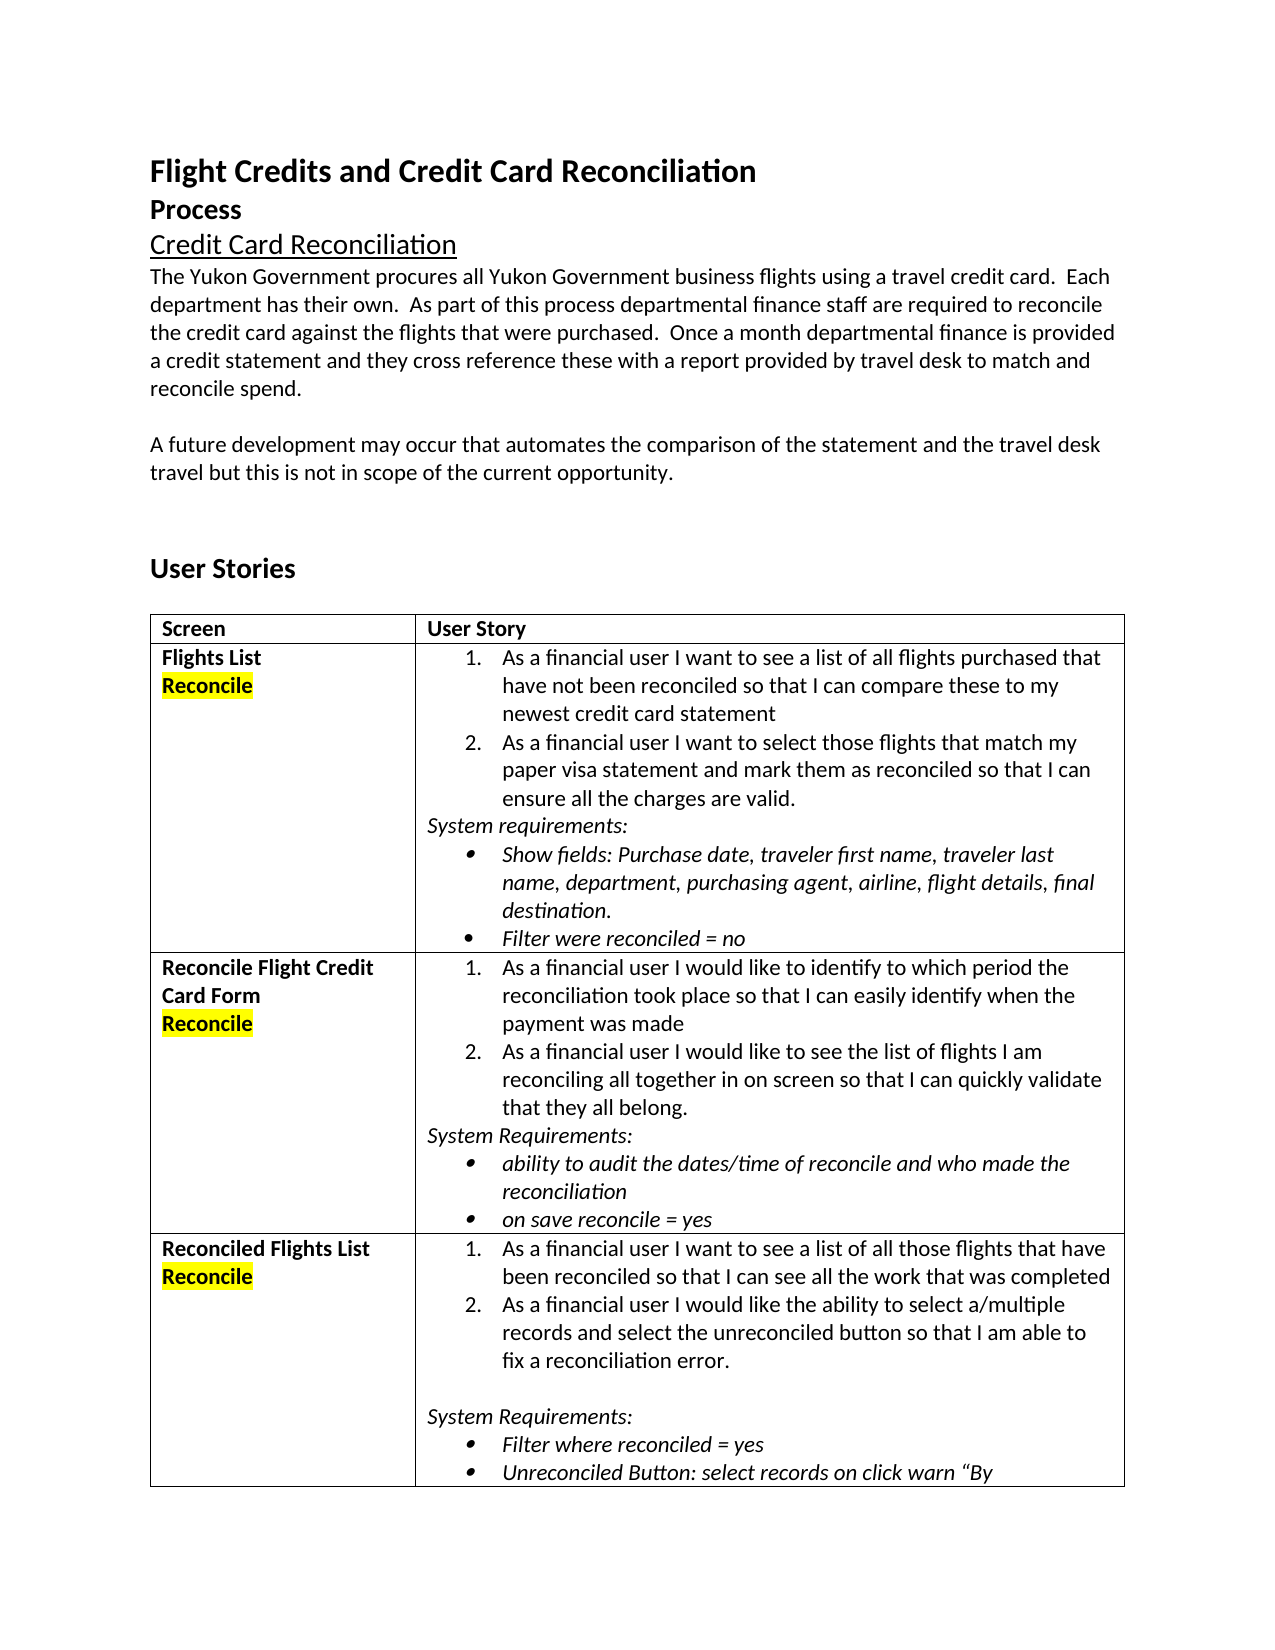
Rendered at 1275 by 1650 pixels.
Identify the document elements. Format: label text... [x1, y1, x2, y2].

table_cell Reconcile Flight Credit Card Form Reconcile [151, 953, 415, 1233]
text User Stories [150, 550, 1125, 585]
text Credit Card Reconciliation [150, 226, 1125, 262]
text Flight Credits and Credit Card Reconciliation [150, 150, 1125, 191]
text Process [150, 191, 1125, 226]
text The Yukon Government procures all Yukon Government business flights using a travel credit card. Each department has their own. As part of this process departmental finance staff are required to reconcile the credit card against the flights that were purchased. Once a month departmental finance is provided a credit statement and they cross reference these with a report provided by travel desk to match and reconcile spend. [150, 262, 1125, 402]
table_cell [151, 1234, 415, 1486]
table_cell As a financial user I would like to identify to which period the reconciliation took place so that I can easily identify when the payment was made As a financial user I would like to see the list of flights I am reconciling all together in on screen so that I can quickly validate that they all belong. System Requirements: ability to audit the dates/time of reconcile and who made the reconciliation on save reconcile = yes [416, 953, 1124, 1233]
table_cell As a financial user I want to see a list of all flights purchased that have not been reconciled so that I can compare these to my newest credit card statement As a financial user I want to select those flights that match my paper visa statement and mark them as reconciled so that I can ensure all the charges are valid. System requirements: Show fields: Purchase date, traveler first name, traveler last name, department, purchasing agent, airline, flight details, final destination. Filter were reconciled = no [416, 644, 1124, 952]
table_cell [416, 1234, 1124, 1486]
table_header User Story [416, 615, 1124, 642]
table_header Screen [151, 615, 415, 642]
text A future development may occur that automates the comparison of the statement and the travel desk travel but this is not in scope of the current opportunity. [150, 430, 1125, 486]
table_cell Flights List Reconcile [151, 644, 415, 952]
